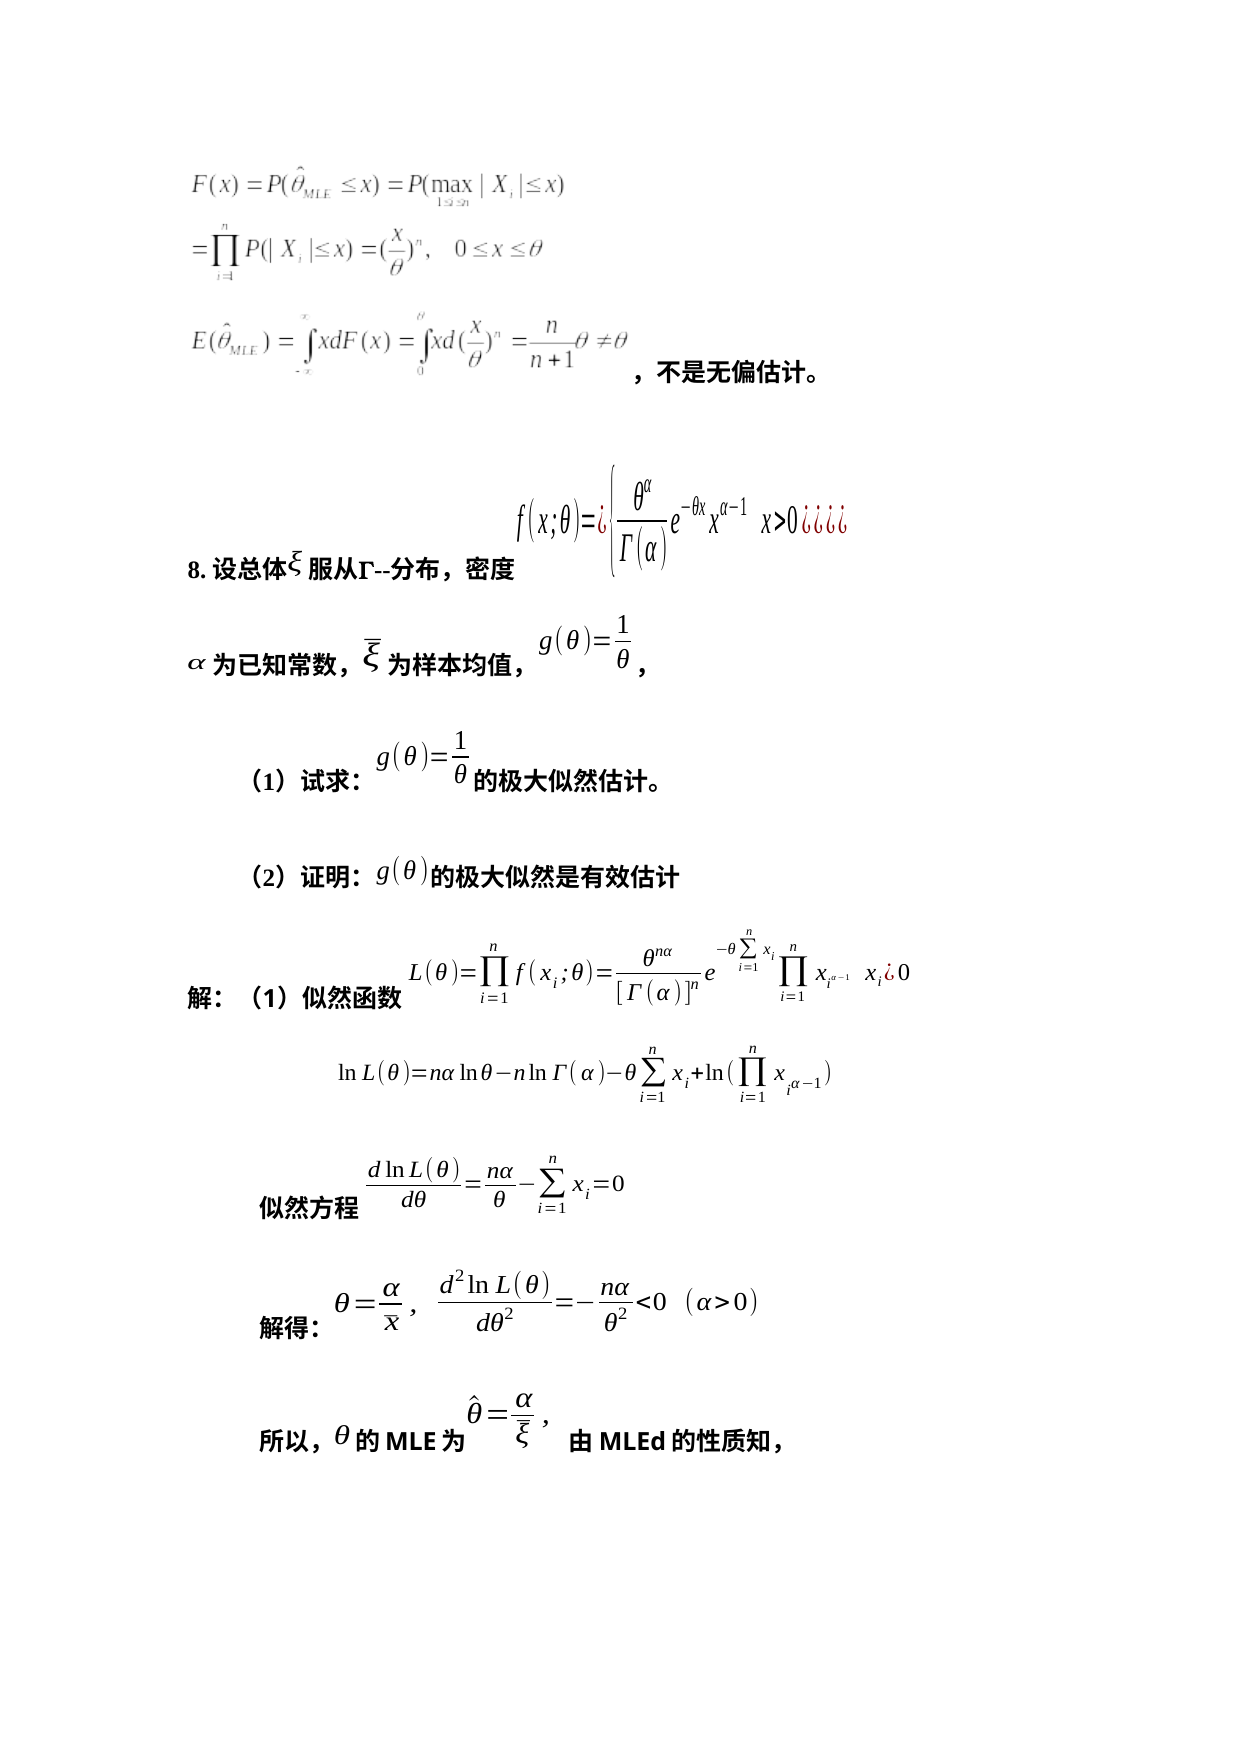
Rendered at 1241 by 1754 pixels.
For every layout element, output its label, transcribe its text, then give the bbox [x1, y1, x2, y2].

text （1）试求：的极大似然估计。 [187, 726, 1053, 823]
text （2）证明：的极大似然是有效估计 [187, 841, 1053, 906]
text 所以，的MLE为由MLEd的性质知， [187, 1382, 1053, 1479]
text ，不是无偏估计。 [187, 305, 1053, 403]
text 解得： [187, 1266, 1053, 1364]
text 为已知常数，为样本均值，， [187, 610, 1053, 707]
text 解：（1）似然函数 [187, 924, 1053, 1022]
text 8. 设总体服从--分布，密度 [187, 462, 1053, 592]
text 似然方程 [187, 1151, 1053, 1248]
